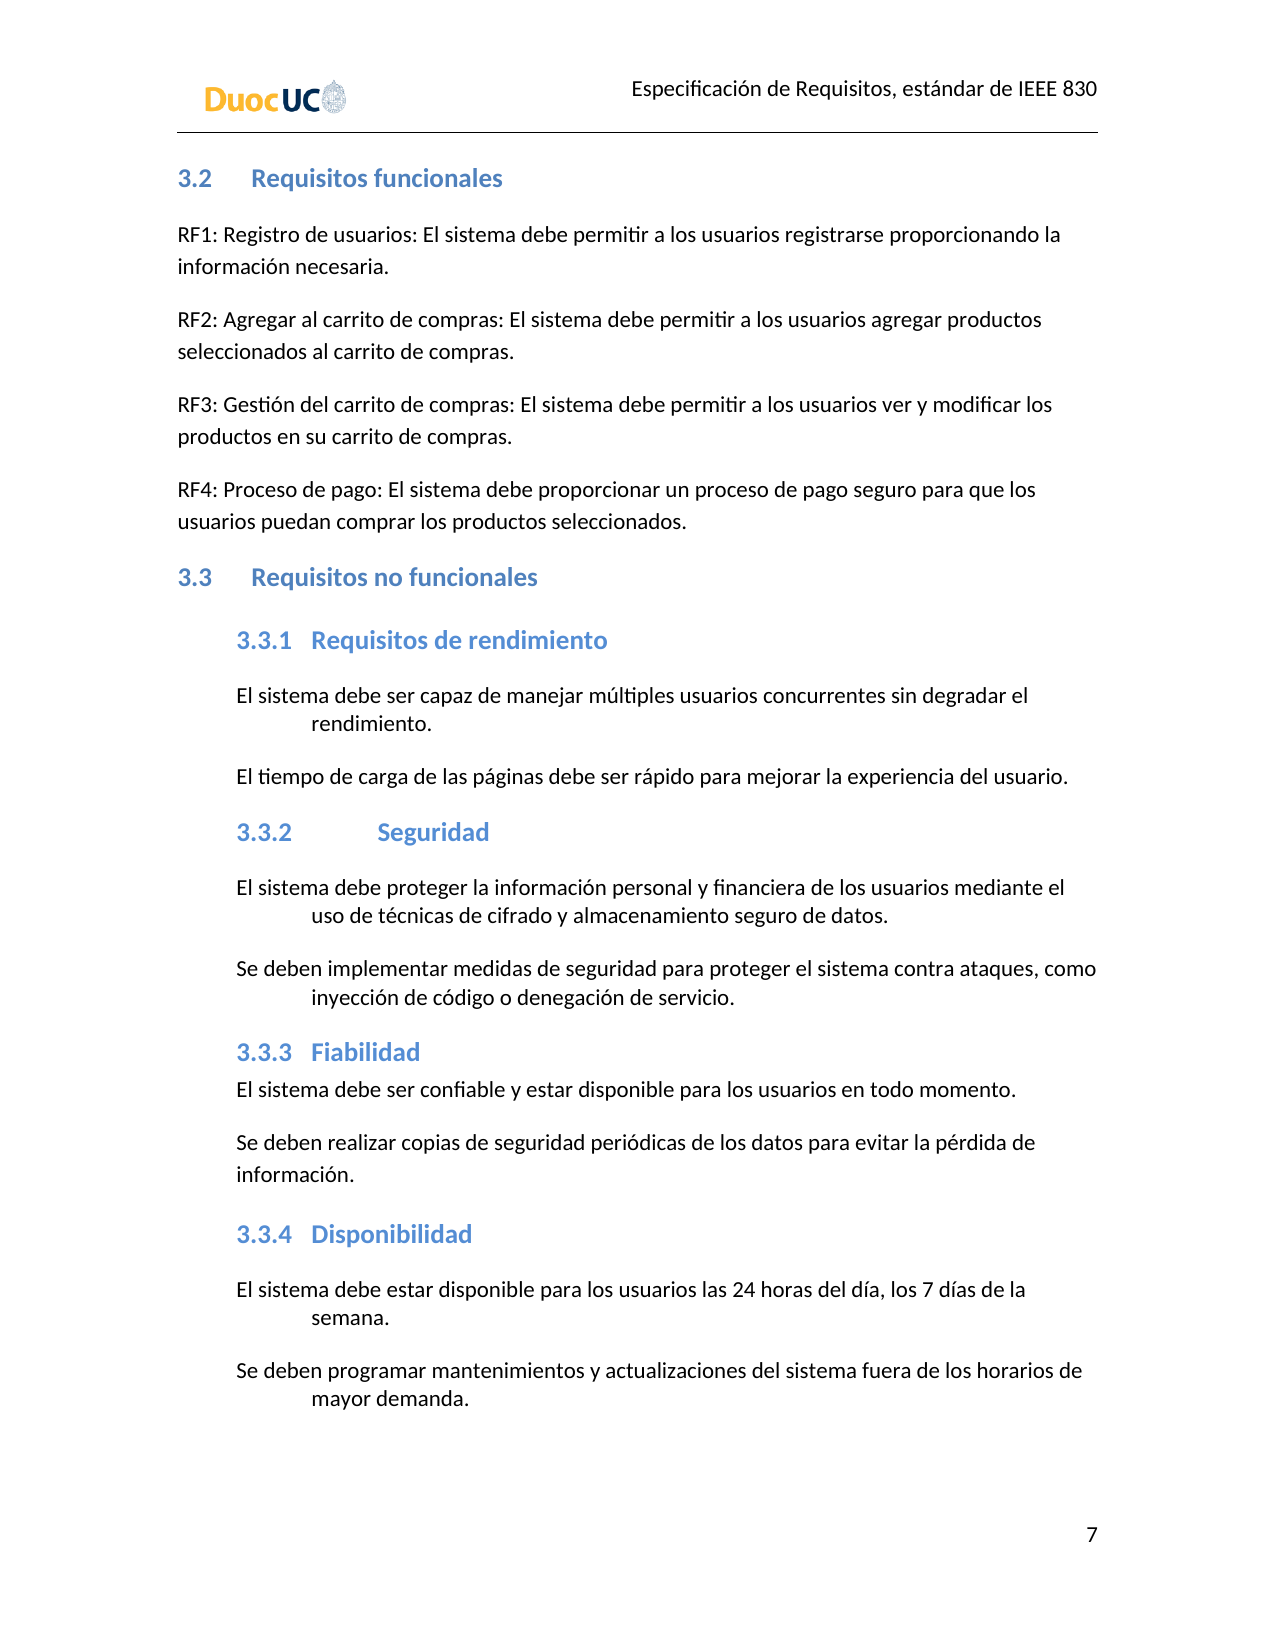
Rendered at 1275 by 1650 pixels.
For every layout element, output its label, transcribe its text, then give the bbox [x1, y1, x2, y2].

subtitle El sistema debe proteger la información personal y financiera de los usuarios mediante el uso de técnicas de cifrado y almacenamiento seguro de datos. [236, 873, 1098, 929]
subtitle 3.3.2 Seguridad [177, 816, 1098, 848]
subtitle 3.2 Requisitos funcionales [177, 161, 1098, 194]
text Se deben realizar copias de seguridad periódicas de los datos para evitar la pérdida de información. [236, 1128, 1098, 1188]
subtitle 3.3.3 Fiabilidad [236, 1036, 1098, 1069]
subtitle RF1: Registro de usuarios: El sistema debe permitir a los usuarios registrarse proporcionando la información necesaria. [177, 220, 1098, 280]
subtitle El sistema debe ser capaz de manejar múltiples usuarios concurrentes sin degradar el rendimiento. [236, 681, 1098, 737]
picture [198, 76, 351, 116]
subtitle RF4: Proceso de pago: El sistema debe proporcionar un proceso de pago seguro para que los usuarios puedan comprar los productos seleccionados. [177, 475, 1098, 536]
subtitle Se deben programar mantenimientos y actualizaciones del sistema fuera de los horarios de mayor demanda. [236, 1356, 1098, 1412]
subtitle 3.3 Requisitos no funcionales [177, 561, 1098, 593]
subtitle El sistema debe estar disponible para los usuarios las 24 horas del día, los 7 días de la semana. [236, 1275, 1098, 1331]
subtitle El tiempo de carga de las páginas debe ser rápido para mejorar la experiencia del usuario. [236, 762, 1098, 791]
subtitle Se deben implementar medidas de seguridad para proteger el sistema contra ataques, como inyección de código o denegación de servicio. [236, 954, 1098, 1011]
subtitle RF3: Gestión del carrito de compras: El sistema debe permitir a los usuarios ver y modificar los productos en su carrito de compras. [177, 390, 1098, 450]
text El sistema debe ser confiable y estar disponible para los usuarios en todo momento. [177, 1075, 1098, 1103]
subtitle 3.3.4 Disponibilidad [236, 1217, 1098, 1250]
subtitle RF2: Agregar al carrito de compras: El sistema debe permitir a los usuarios agregar productos seleccionados al carrito de compras. [177, 305, 1098, 365]
subtitle 3.3.1 Requisitos de rendimiento [236, 623, 1098, 656]
